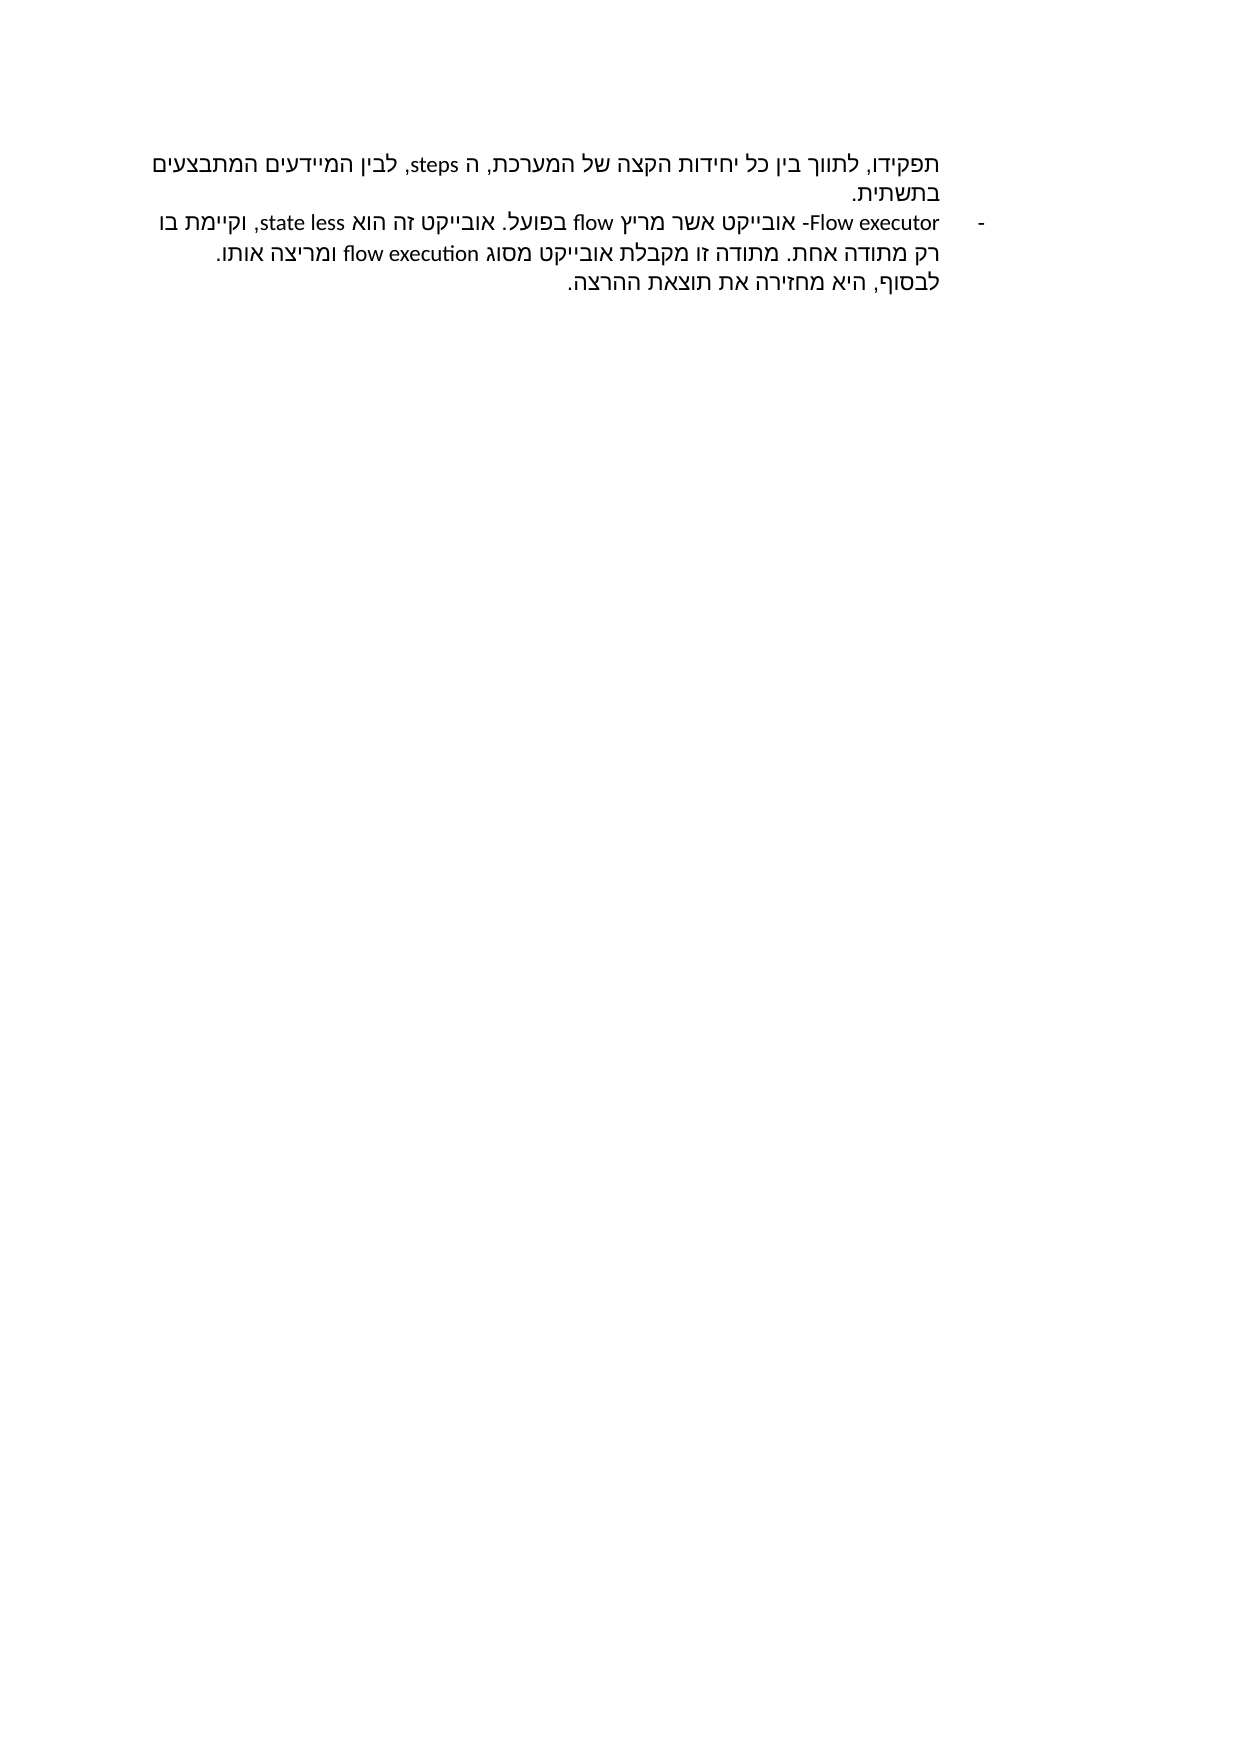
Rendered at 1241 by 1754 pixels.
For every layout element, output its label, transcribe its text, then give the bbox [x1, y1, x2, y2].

list Flow executor- אובייקט אשר מריץ flow בפועל. אובייקט זה הוא state less, וקיימת בו רק מתודה אחת. מתודה זו מקבלת אובייקט מסוג flow execution ומריצה אותו. לבסוף, היא מחזירה את תוצאת ההרצה. [150, 208, 978, 295]
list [150, 150, 978, 206]
